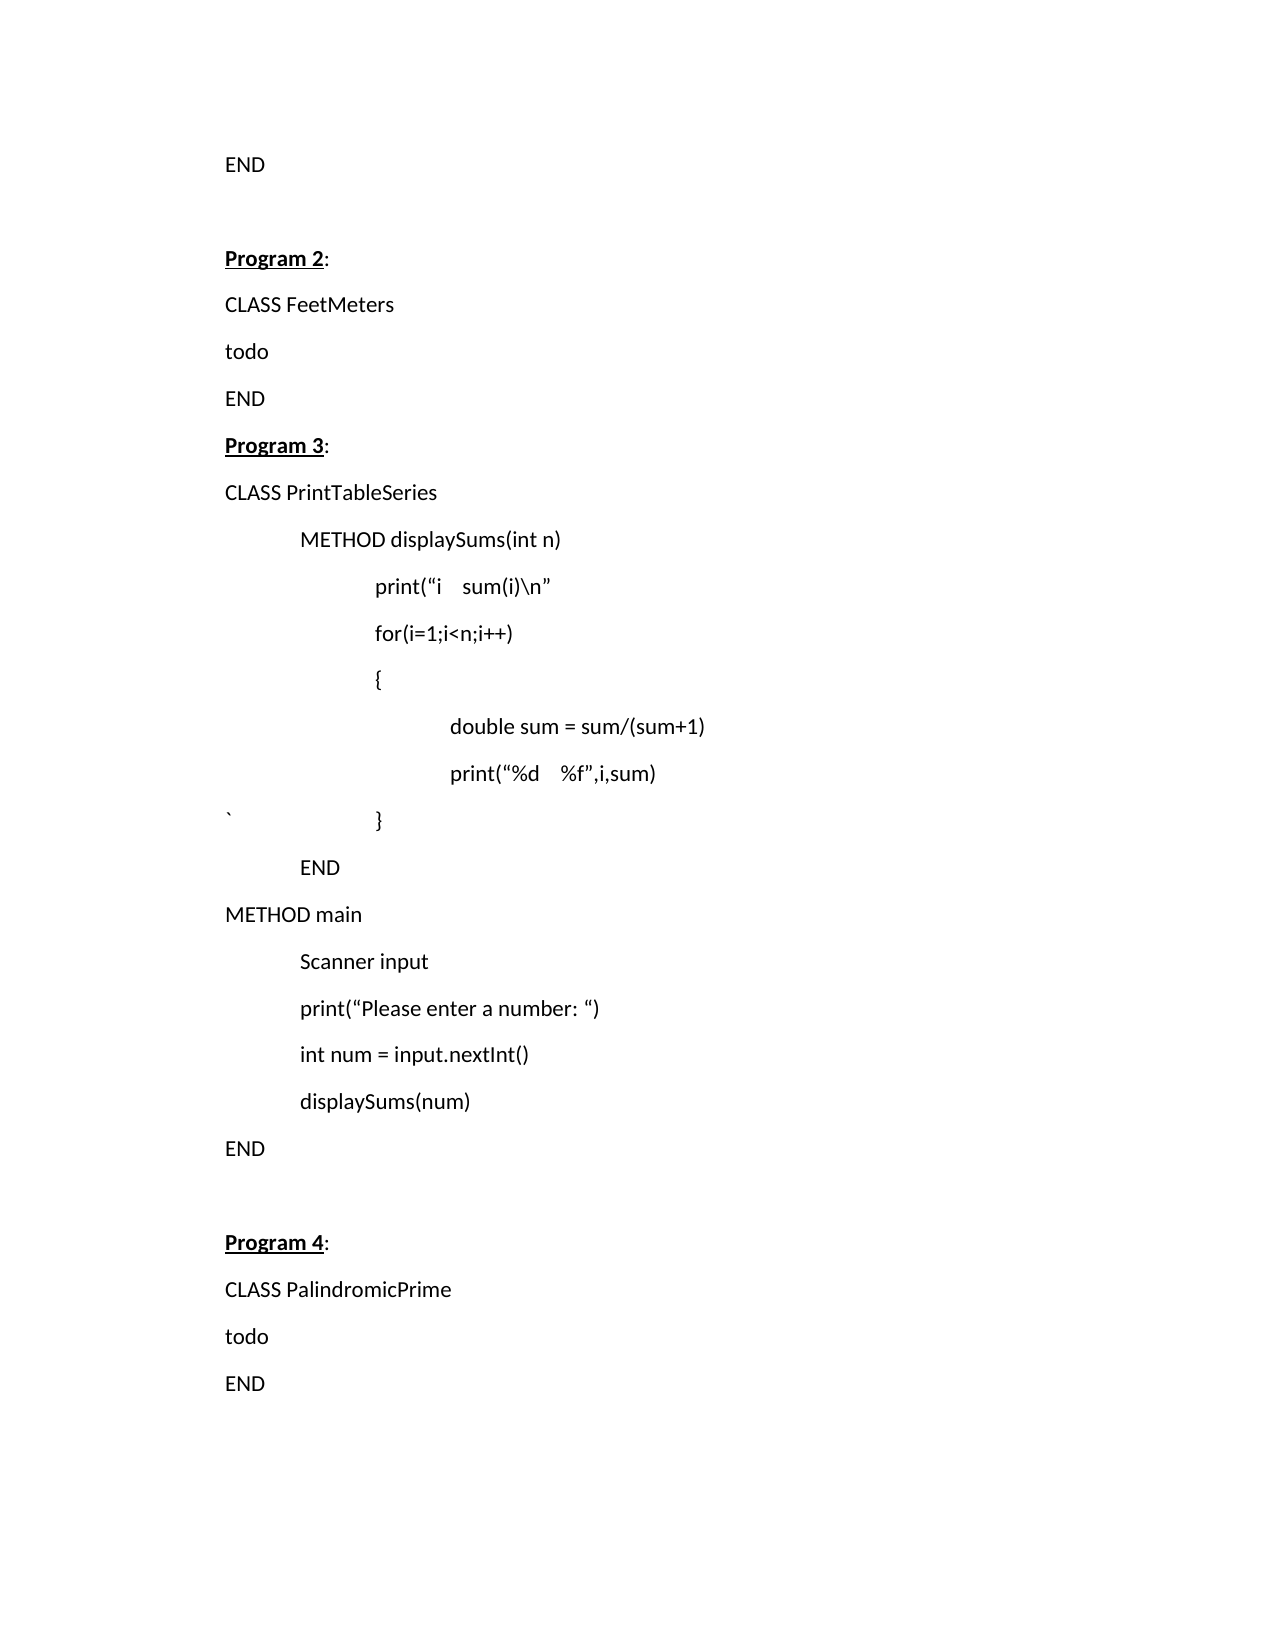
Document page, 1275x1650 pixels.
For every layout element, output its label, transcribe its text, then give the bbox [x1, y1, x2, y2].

text double sum = sum/(sum+1) [150, 712, 1125, 741]
text Program 2: [150, 244, 1125, 272]
text todo [150, 337, 1125, 366]
text CLASS PalindromicPrime [150, 1275, 1125, 1303]
text { [150, 666, 1125, 694]
text END [150, 150, 1125, 178]
text END [150, 1369, 1125, 1397]
text Program 4: [150, 1228, 1125, 1256]
text METHOD displaySums(int n) [150, 525, 1125, 553]
text int num = input.nextInt() [150, 1041, 1125, 1069]
text todo [150, 1322, 1125, 1350]
text Program 3: [150, 431, 1125, 459]
text END [150, 853, 1125, 881]
text END [150, 1134, 1125, 1162]
text ` } [150, 806, 1125, 834]
text METHOD main [150, 900, 1125, 928]
text for(i=1;i<n;i++) [300, 619, 1125, 647]
text Scanner input [150, 947, 1125, 975]
text print(“%d %f”,i,sum) [150, 759, 1125, 787]
text END [150, 384, 1125, 412]
text displaySums(num) [150, 1087, 1125, 1116]
text CLASS FeetMeters [150, 291, 1125, 319]
text print(“Please enter a number: “) [150, 994, 1125, 1022]
text CLASS PrintTableSeries [150, 478, 1125, 506]
text print(“i sum(i)\n” [150, 572, 1125, 600]
